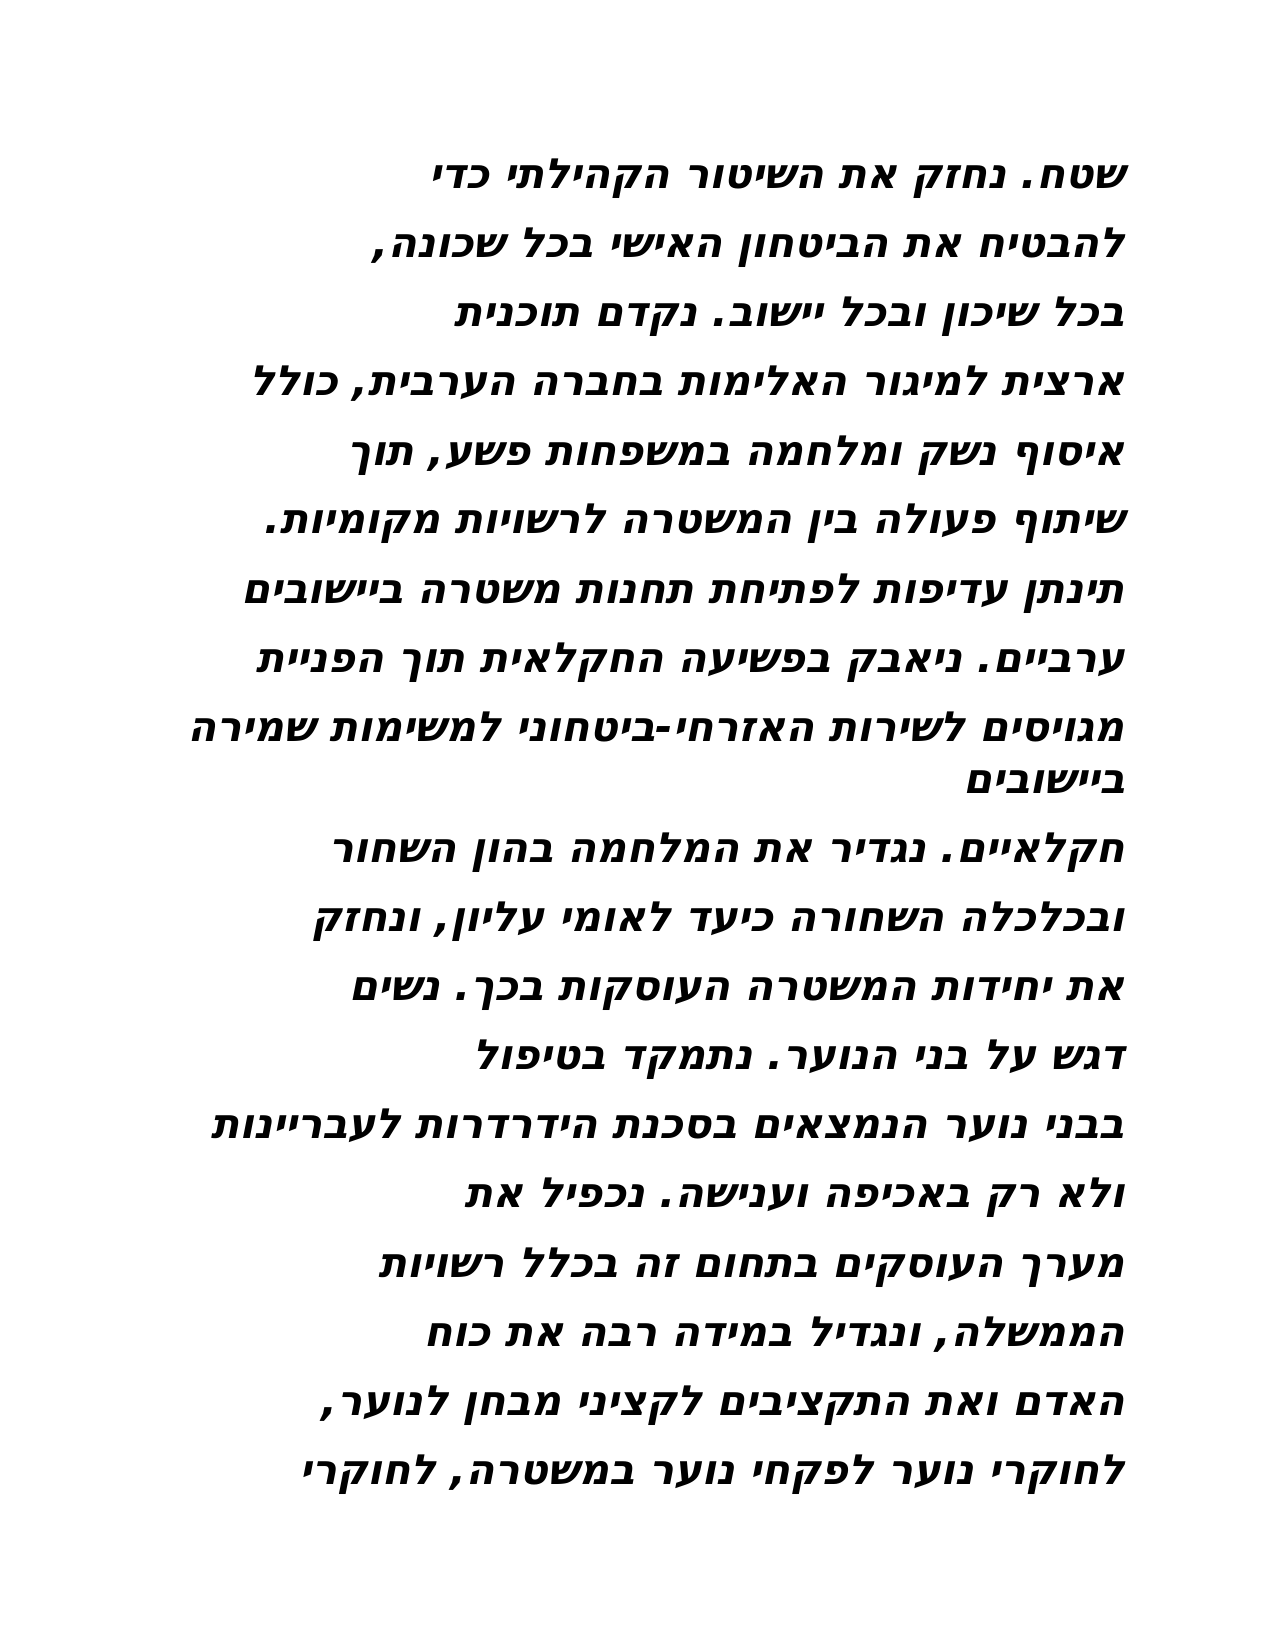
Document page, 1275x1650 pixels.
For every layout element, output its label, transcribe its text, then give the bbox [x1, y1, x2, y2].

text בכל שיכון ובכל יישוב. נקדם תוכנית [150, 288, 1125, 337]
text ארצית למיגור האלימות בחברה הערבית, כולל [150, 357, 1125, 406]
text דגש על בני הנוער. נתמקד בטיפול [150, 1031, 1125, 1080]
text איסוף נשק ומלחמה במשפחות פשע, תוך [150, 426, 1125, 475]
text הממשלה, ונגדיל במידה רבה את כוח [150, 1307, 1125, 1356]
text האדם ואת התקציבים לקציני מבחן לנוער, [150, 1376, 1125, 1425]
text את יחידות המשטרה העוסקות בכך. נשים [150, 962, 1125, 1011]
text שיתוף פעולה בין המשטרה לרשויות מקומיות. [150, 495, 1125, 544]
text לחוקרי נוער לפקחי נוער במשטרה, לחוקרי [150, 1446, 1125, 1494]
text ובכלכלה השחורה כיעד לאומי עליון, ונחזק [150, 893, 1125, 942]
text ולא רק באכיפה וענישה. נכפיל את [150, 1169, 1125, 1218]
text מערך העוסקים בתחום זה בכלל רשויות [150, 1238, 1125, 1287]
text ערביים. ניאבק בפשיעה החקלאית תוך הפניית [150, 633, 1125, 682]
text שטח. נחזק את השיטור הקהילתי כדי [150, 150, 1125, 198]
text תינתן עדיפות לפתיחת תחנות משטרה ביישובים [150, 564, 1125, 613]
text חקלאיים. נגדיר את המלחמה בהון השחור [150, 824, 1125, 872]
text בבני נוער הנמצאים בסכנת הידרדרות לעבריינות [150, 1100, 1125, 1149]
text להבטיח את הביטחון האישי בכל שכונה, [150, 219, 1125, 268]
text מגויסים לשירות האזרחי-ביטחוני למשימות שמירה ביישובים [150, 702, 1125, 803]
